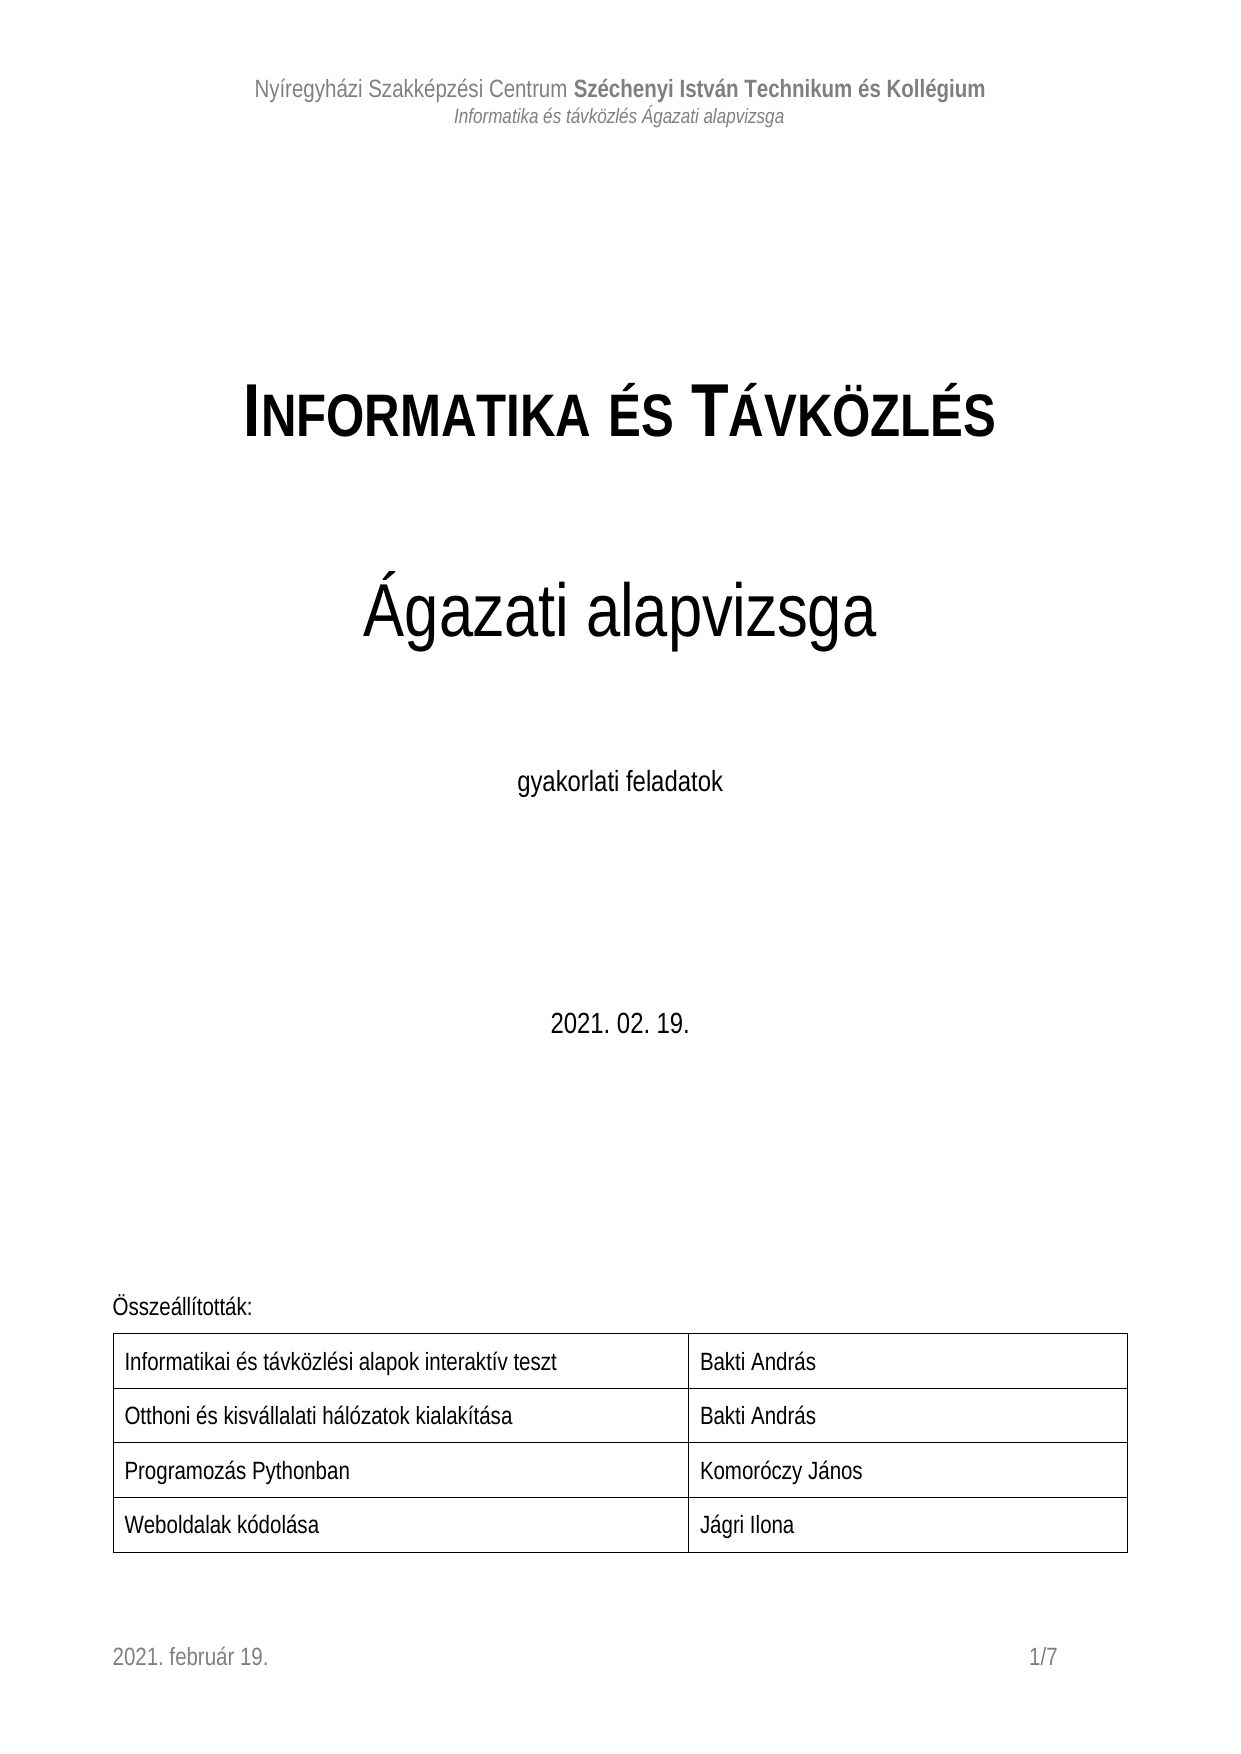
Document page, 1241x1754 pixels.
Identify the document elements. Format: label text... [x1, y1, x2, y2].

table_cell Otthoni és kisvállalati hálózatok kialakítása [114, 1389, 688, 1442]
table_cell Programozás Pythonban [114, 1443, 688, 1497]
text Összeállították: [112, 1292, 1128, 1320]
table_cell Komoróczy János [689, 1443, 1127, 1497]
text gyakorlati feladatok [112, 764, 1128, 798]
table_cell Weboldalak kódolása [114, 1498, 688, 1552]
table_header Informatikai és távközlési alapok interaktív teszt [114, 1334, 688, 1388]
text Informatika és Távközlés [112, 367, 1128, 453]
text 2021. 02. 19. [112, 1006, 1128, 1040]
text Ágazati alapvizsga [112, 566, 1128, 652]
table_header Bakti András [689, 1334, 1127, 1388]
table_cell Jágri Ilona [689, 1498, 1127, 1552]
table_cell Bakti András [689, 1389, 1127, 1442]
